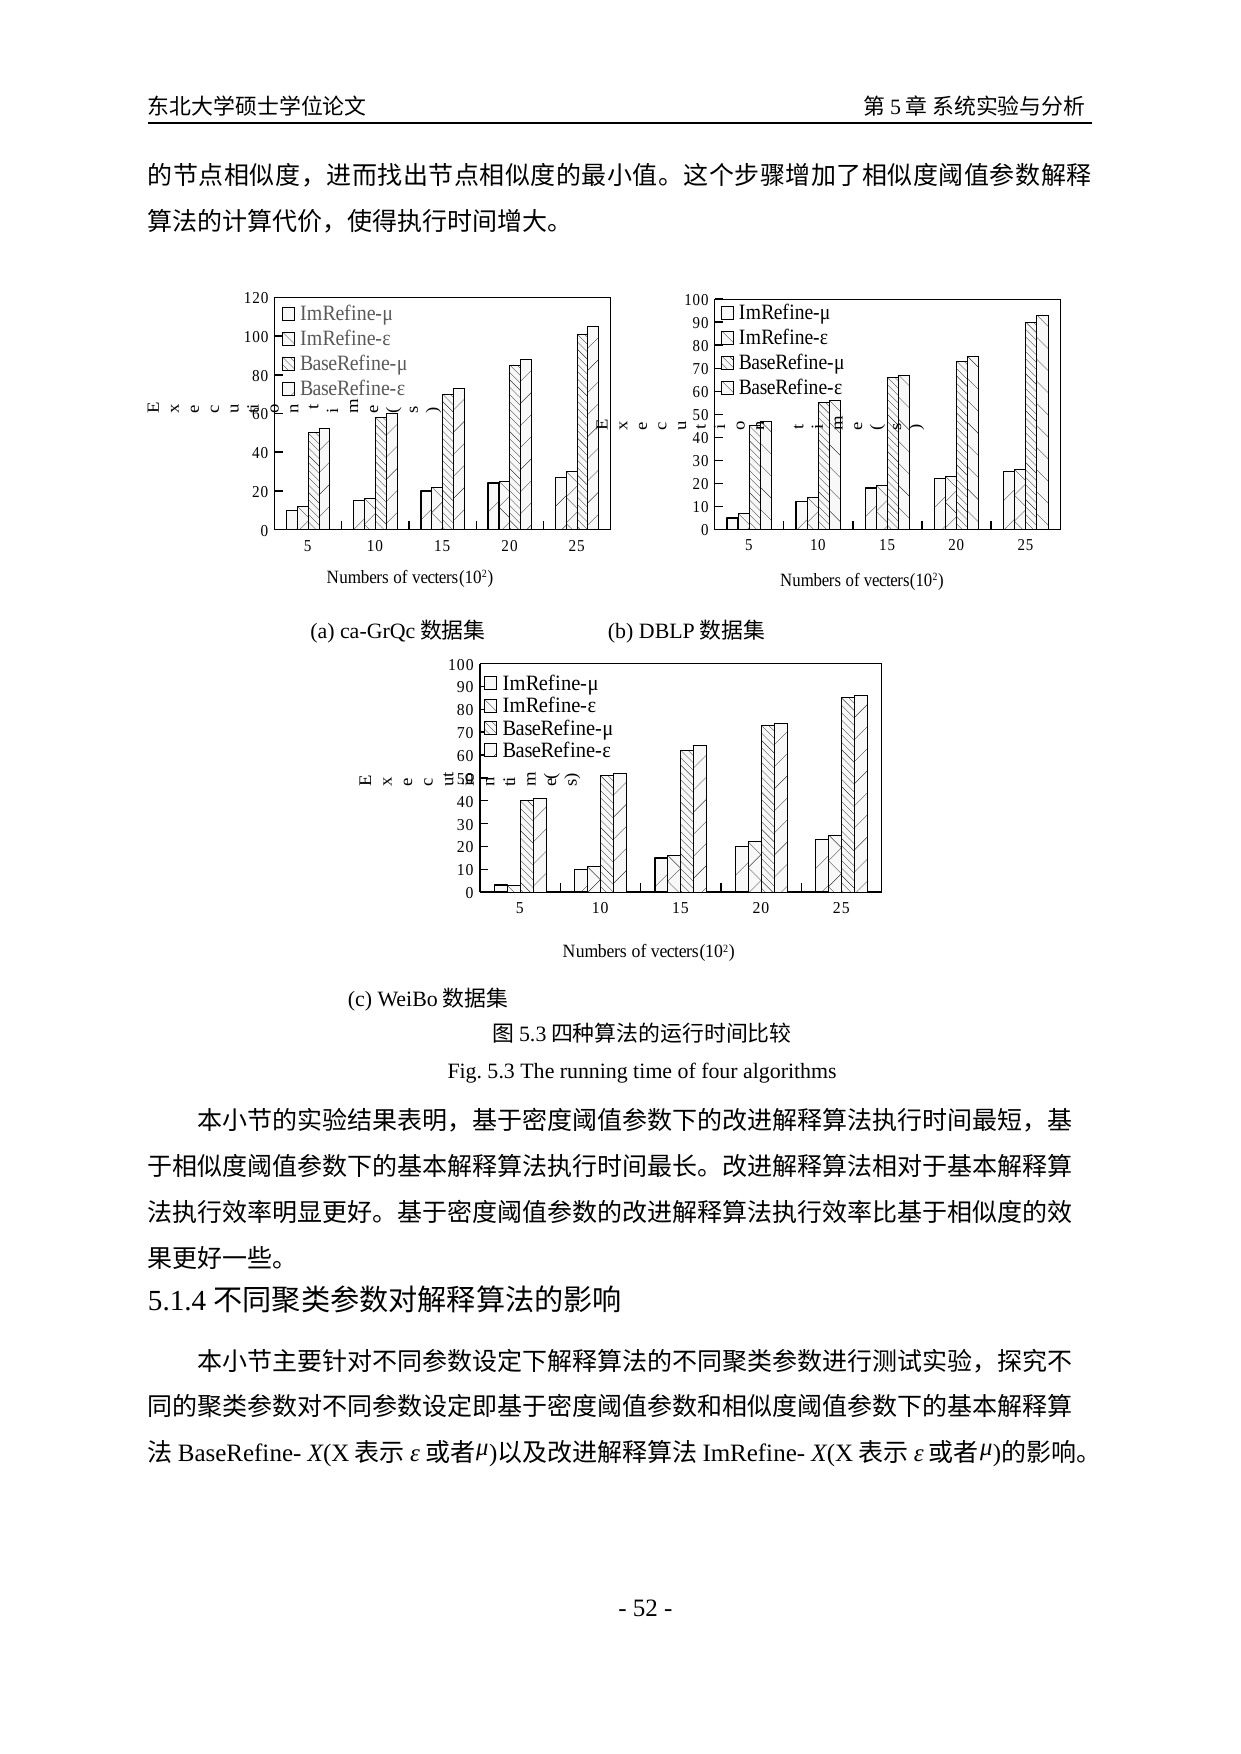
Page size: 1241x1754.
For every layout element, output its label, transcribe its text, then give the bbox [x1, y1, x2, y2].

text (a) ca-GrQc数据集 (b) DBLP数据集 [148, 285, 1092, 647]
text 本小节主要针对不同参数设定下解释算法的不同聚类参数进行测试实验，探究不同的聚类参数对不同参数设定即基于密度阈值参数和相似度阈值参数下的基本解释算法BaseRefine- X(X表示 ε或者)以及改进解释算法ImRefine- X(X表示 ε或者)的影响。 [148, 1333, 1092, 1471]
table_header 图5.3四种算法的运行时间比较 [158, 1016, 1082, 1058]
text 本小节的实验结果表明，基于密度阈值参数下的改进解释算法执行时间最短，基于相似度阈值参数下的基本解释算法执行时间最长。改进解释算法相对于基本解释算法执行效率明显更好。基于密度阈值参数的改进解释算法执行效率比基于相似度的效果更好一些。 [148, 1093, 1092, 1276]
text (c) WeiBo数据集 [148, 647, 1092, 1016]
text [148, 148, 1092, 239]
subtitle 5.1.4 不同聚类参数对解释算法的影响 [148, 1276, 1092, 1318]
table_cell Fig. 5.3 The running time of four algorithms [158, 1058, 1082, 1093]
